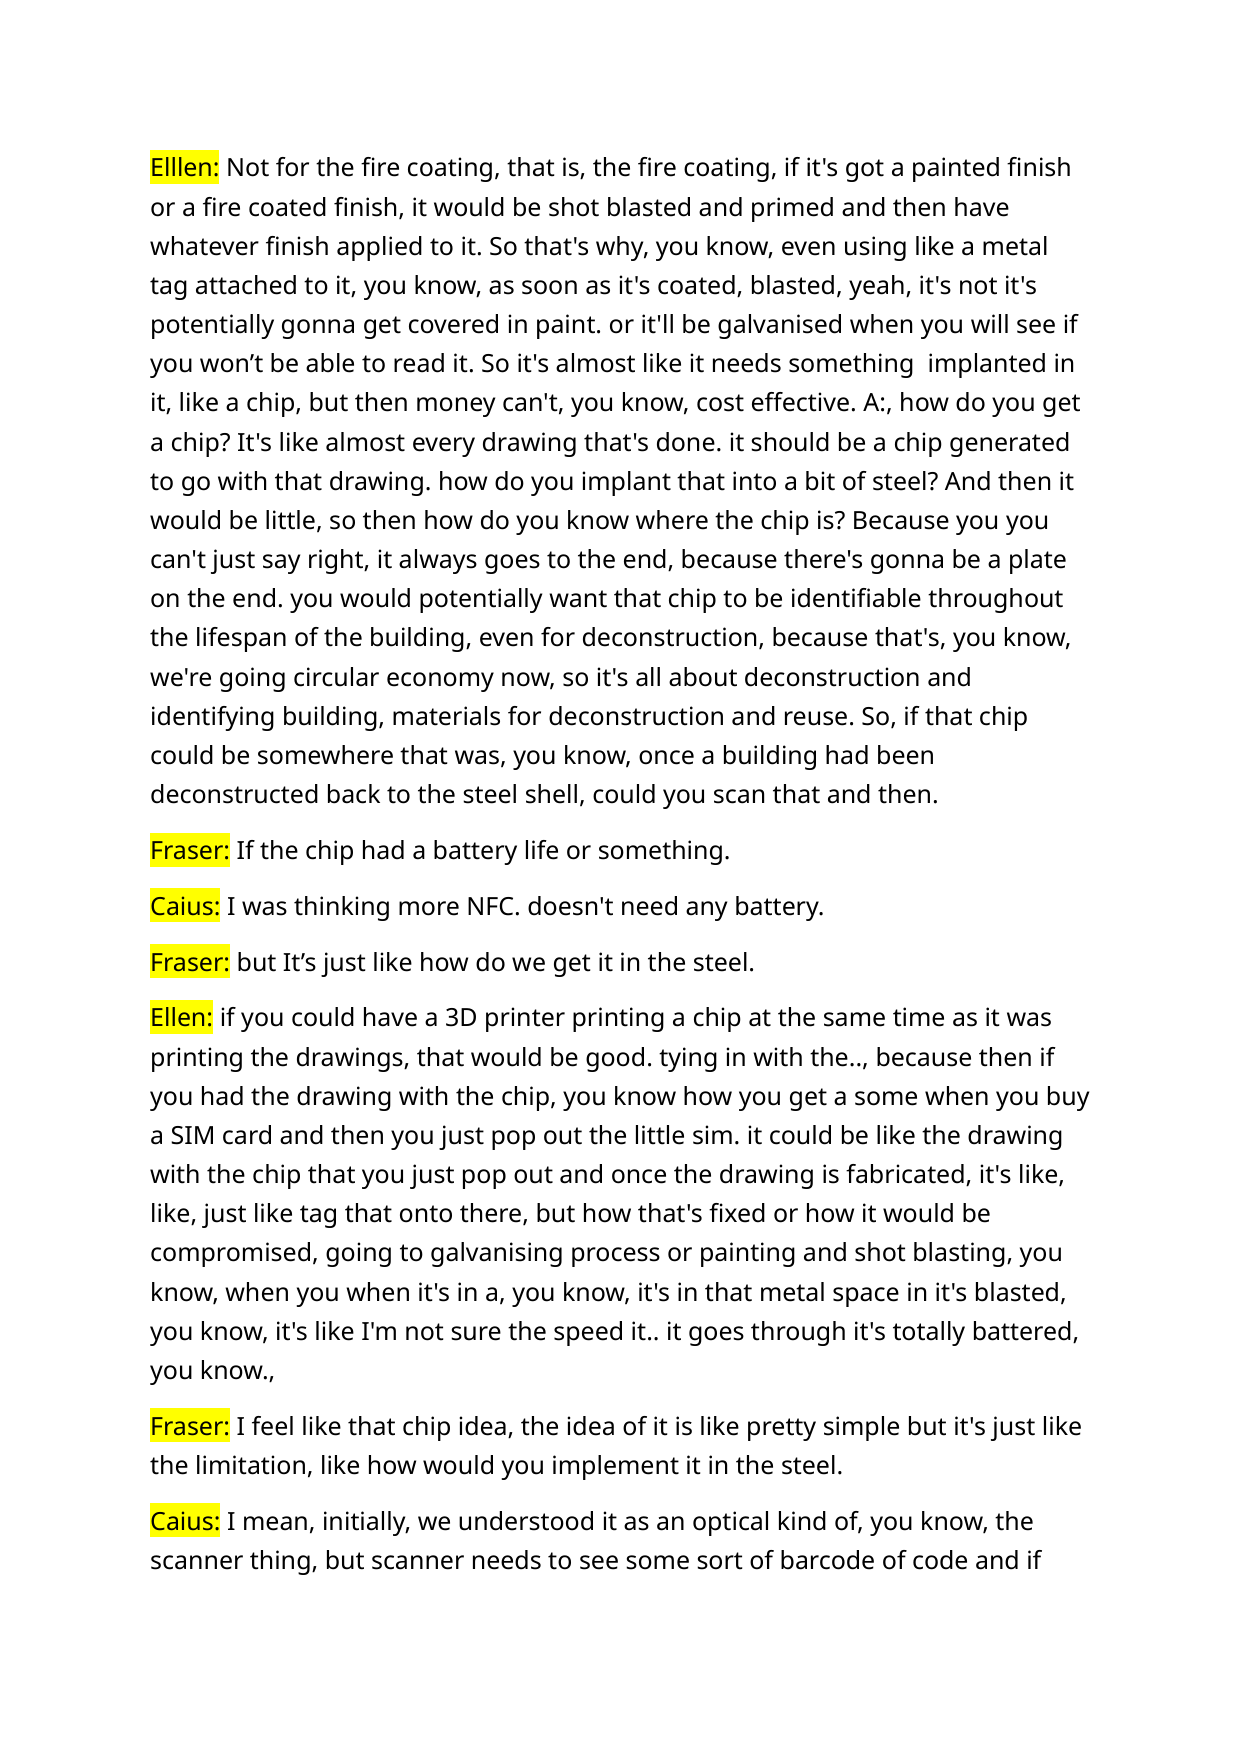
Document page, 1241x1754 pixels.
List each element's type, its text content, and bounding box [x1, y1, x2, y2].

text Fraser: but It’s just like how do we get it in the steel. [230, 944, 1090, 978]
text Ellen: if you could have a 3D printer printing a chip at the same time as it was printing the drawings, that would be good. tying in with the.., because then if you had the drawing with the chip, you know how you get a some when you buy a SIM card and then you just pop out the little sim. it could be like the drawing with the chip that you just pop out and once the drawing is fabricated, it's like, like, just like tag that onto there, but how that's fixed or how it would be compromised, going to galvanising process or painting and shot blasting, you know, when you when it's in a, you know, it's in that metal space in it's blasted, you know, it's like I'm not sure the speed it.. it goes through it's totally battered, you know., [150, 1000, 1090, 1387]
text Fraser: I feel like that chip idea, the idea of it is like pretty simple but it's just like the limitation, like how would you implement it in the steel. [150, 1408, 1090, 1482]
text Fraser: If the chip had a battery life or something. [150, 832, 1090, 867]
text Elllen: Not for the fire coating, that is, the fire coating, if it's got a painted finish or a fire coated finish, it would be shot blasted and primed and then have whatever finish applied to it. So that's why, you know, even using like a metal tag attached to it, you know, as soon as it's coated, blasted, yeah, it's not it's potentially gonna get covered in paint. or it'll be galvanised when you will see if you won’t be able to read it. So it's almost like it needs something implanted in it, like a chip, but then money can't, you know, cost effective. A:, how do you get a chip? It's like almost every drawing that's done. it should be a chip generated to go with that drawing. how do you implant that into a bit of steel? And then it would be little, so then how do you know where the chip is? Because you you can't just say right, it always goes to the end, because there's gonna be a plate on the end. you would potentially want that chip to be identifiable throughout the lifespan of the building, even for deconstruction, because that's, you know, we're going circular economy now, so it's all about deconstruction and identifying building, materials for deconstruction and reuse. So, if that chip could be somewhere that was, you know, once a building had been deconstructed back to the steel shell, could you scan that and then. [150, 150, 1090, 811]
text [150, 1503, 1090, 1577]
text Caius: I was thinking more NFC. doesn't need any battery. [220, 888, 1090, 922]
